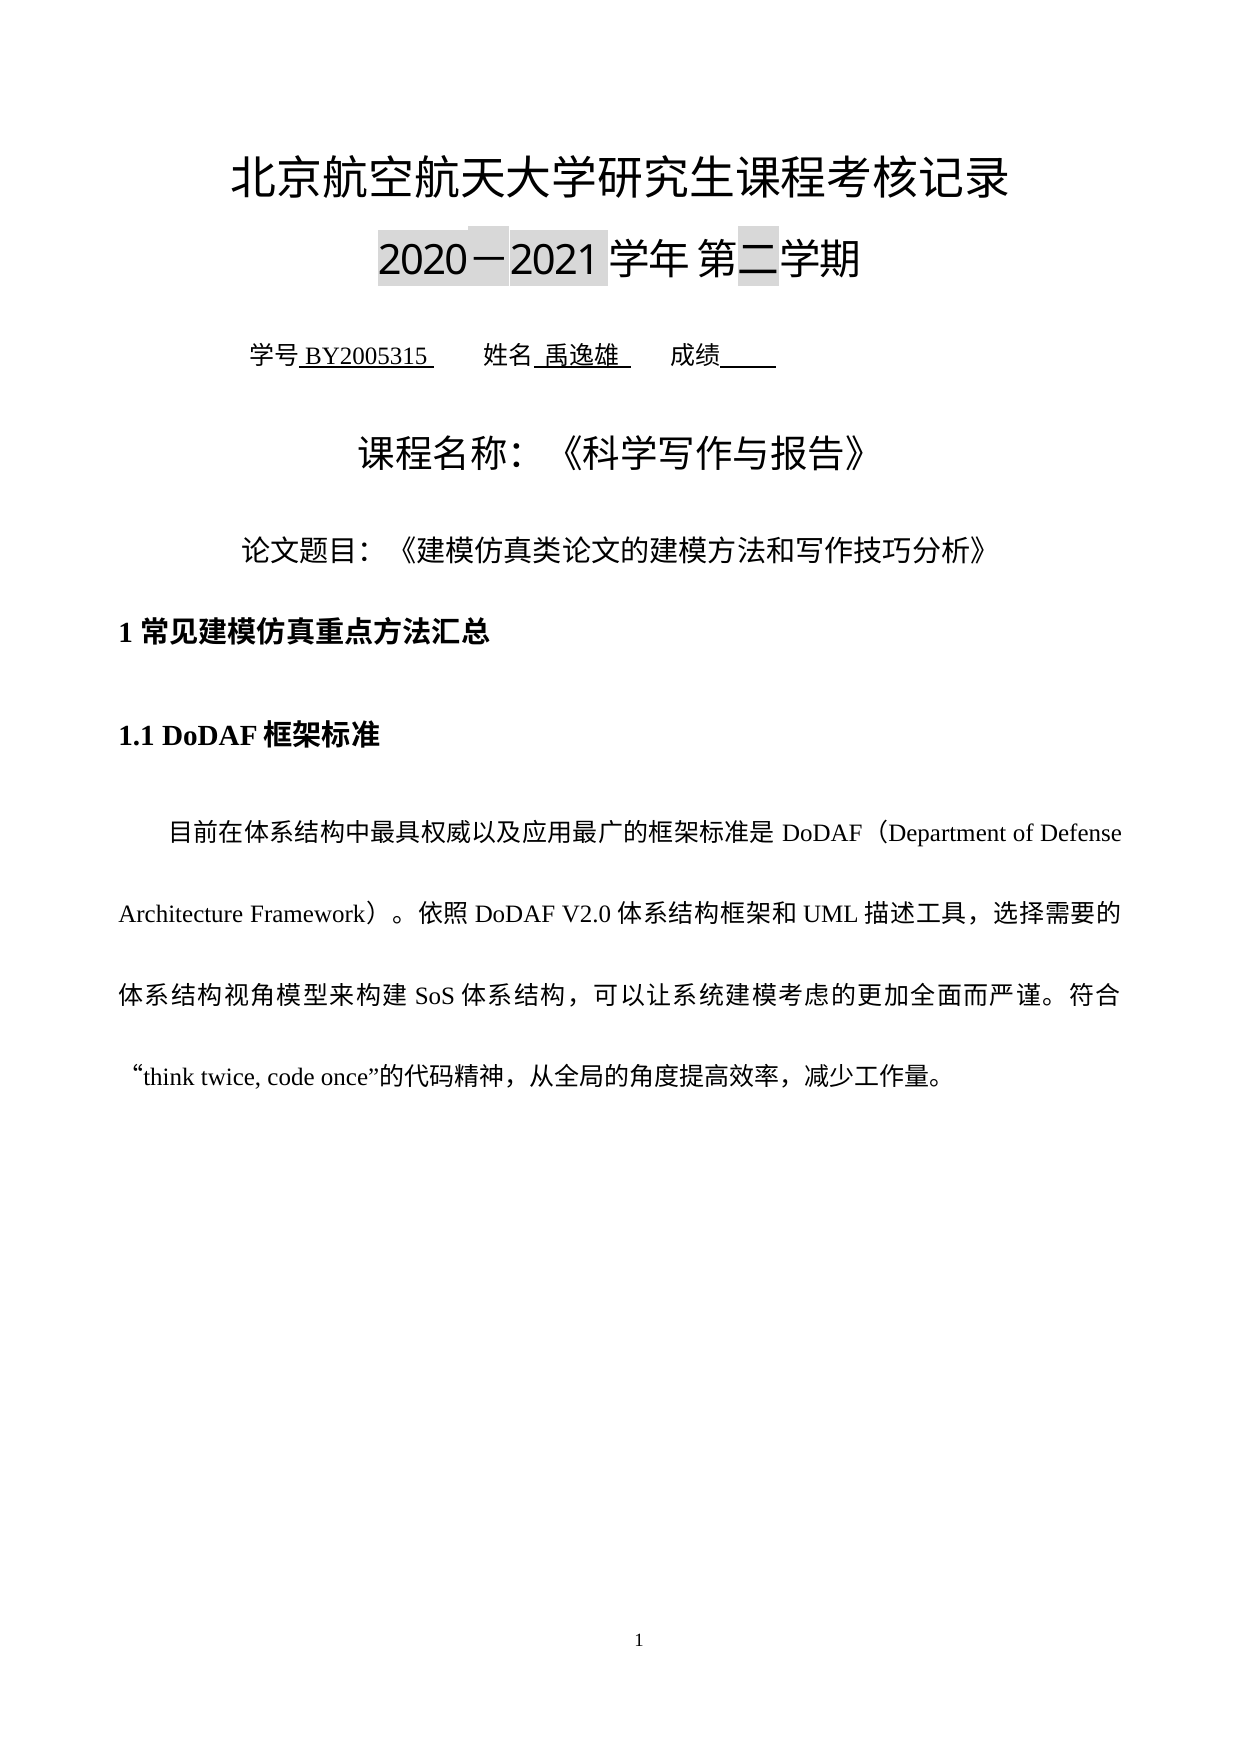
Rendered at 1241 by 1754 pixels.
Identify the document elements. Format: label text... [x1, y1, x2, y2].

text 课程名称：《科学写作与报告》 [118, 418, 1122, 483]
text 目前在体系结构中最具权威以及应用最广的框架标准是DoDAF（Department of Defense Architecture Framework）。依照DoDAF V2.0体系结构框架和UML描述工具，选择需要的体系结构视角模型来构建SoS体系结构，可以让系统建模考虑的更加全面而严谨。符合“think twice, code once”的代码精神，从全局的角度提高效率，减少工作量。 [118, 798, 1122, 1107]
text 论文题目：《建模仿真类论文的建模方法和写作技巧分析》 [118, 516, 1122, 581]
text 学号 BY2005315 姓名 禹逸雄 成绩 [206, 321, 1122, 386]
text 2020－2021学年 第二学期 [118, 223, 1122, 288]
subtitle 常见建模仿真重点方法汇总 [118, 597, 1122, 662]
subtitle DoDAF框架标准 [118, 700, 1122, 765]
text 北京航空航天大学研究生课程考核记录 [118, 126, 1122, 223]
